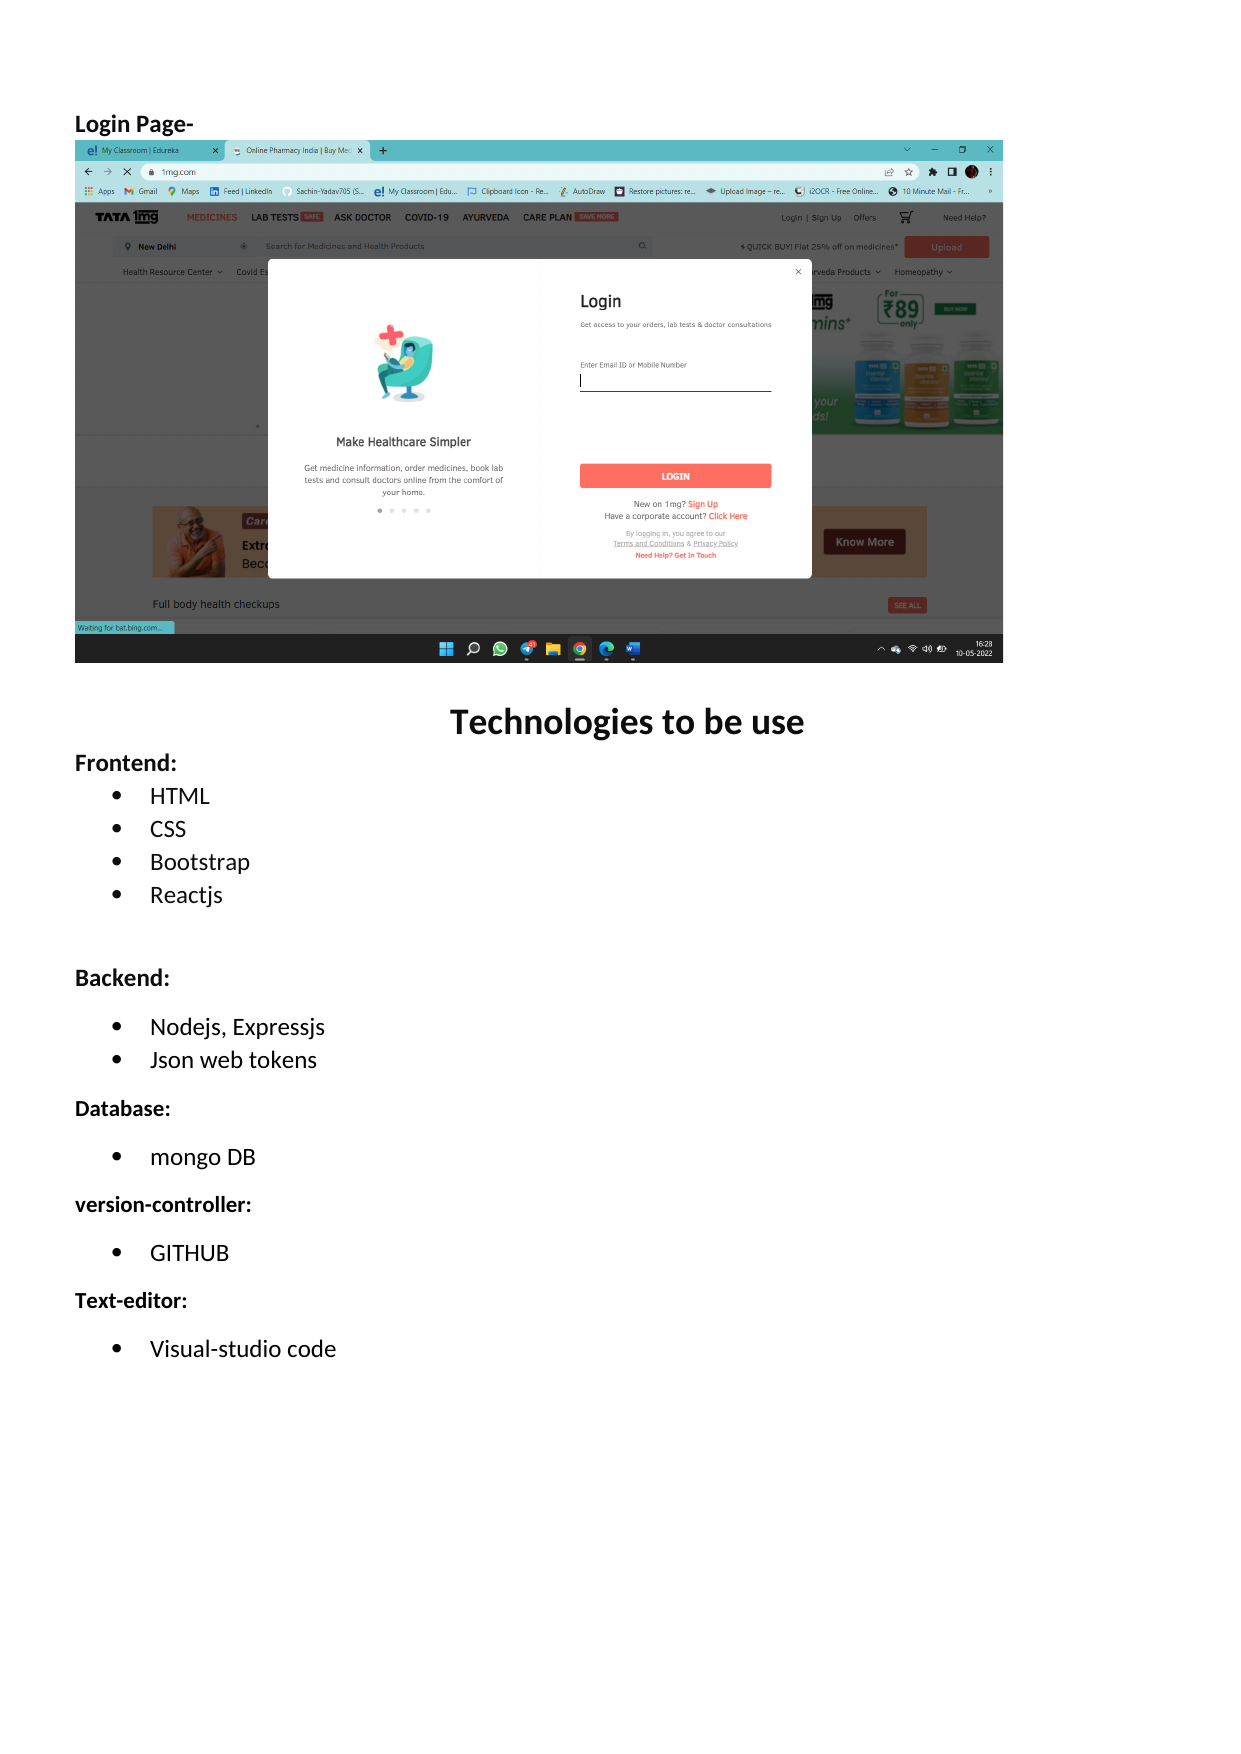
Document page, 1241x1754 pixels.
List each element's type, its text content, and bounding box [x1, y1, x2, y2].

picture [75, 140, 1004, 663]
list GITHUB [112, 1237, 1165, 1268]
list Json web tokens [112, 1044, 1165, 1075]
list Nodejs, Expressjs [112, 1011, 1165, 1042]
list Reactjs [112, 879, 1165, 910]
text Frontend: [75, 747, 1165, 778]
text Database: [75, 1094, 1165, 1122]
list mongo DB [112, 1141, 1165, 1171]
list Visual-studio code [112, 1333, 1165, 1364]
list Bootstrap [112, 846, 1165, 877]
text Text-editor: [75, 1287, 1165, 1315]
list CSS [112, 813, 1165, 844]
text Technologies to be use [75, 698, 1165, 744]
text Backend: [75, 962, 1165, 992]
list HTML [112, 780, 1165, 811]
text Login Page- [75, 108, 1165, 138]
text version-controller: [75, 1190, 1165, 1218]
